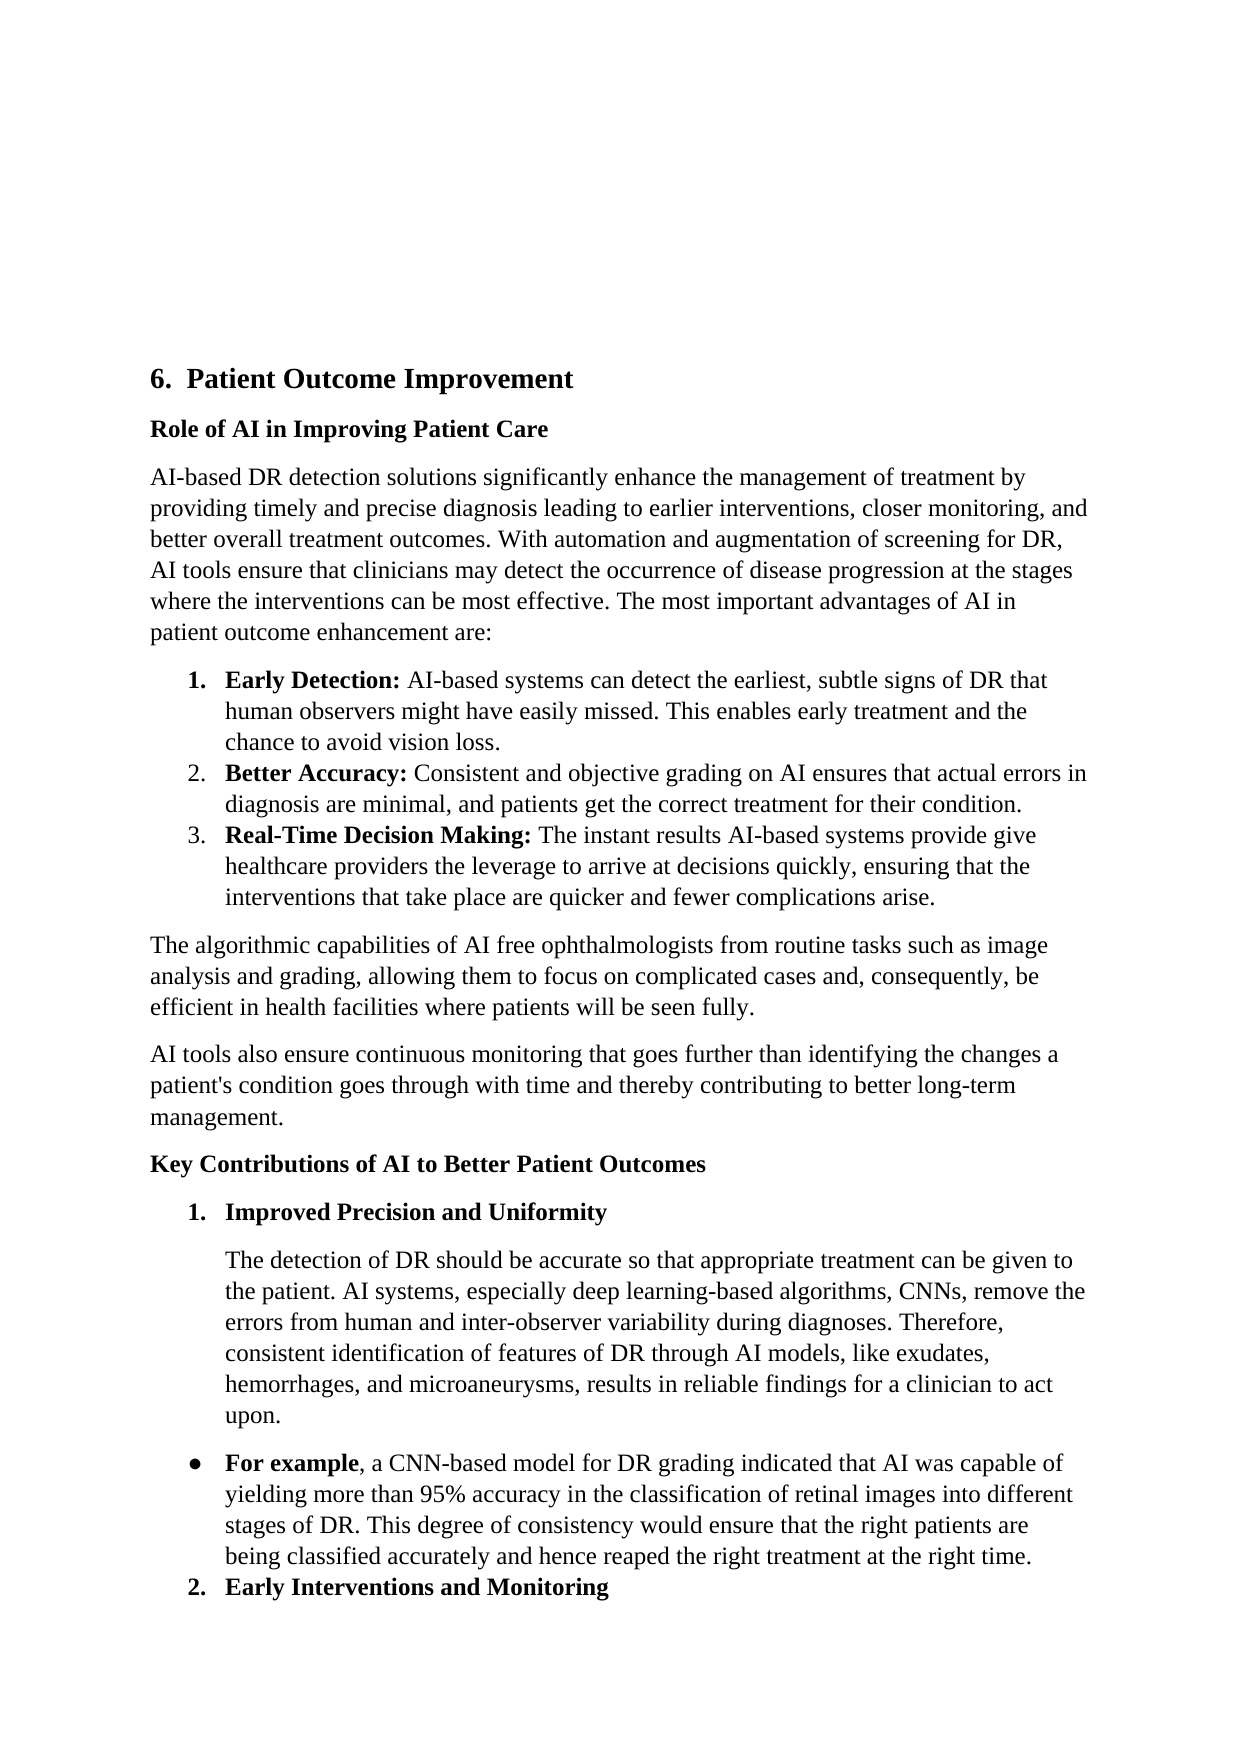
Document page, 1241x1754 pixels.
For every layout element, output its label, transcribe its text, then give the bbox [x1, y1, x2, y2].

text The detection of DR should be accurate so that appropriate treatment can be given to the patient. AI systems, especially deep learning-based algorithms, CNNs, remove the errors from human and inter-observer variability during diagnoses. Therefore, consistent identification of features of DR through AI models, like exudates, hemorrhages, and microaneurysms, results in reliable findings for a clinician to act upon. [225, 1245, 1090, 1429]
text Key Contributions of AI to Better Patient Outcomes [150, 1149, 1090, 1178]
text Role of AI in Improving Patient Care [150, 414, 1090, 443]
text The algorithmic capabilities of AI free ophthalmologists from routine tasks such as image analysis and grading, allowing them to focus on complicated cases and, consequently, be efficient in health facilities where patients will be seen fully. [150, 930, 1090, 1021]
text AI-based DR detection solutions significantly enhance the management of treatment by providing timely and precise diagnosis leading to earlier interventions, closer monitoring, and better overall treatment outcomes. With automation and augmentation of screening for DR, AI tools ensure that clinicians may detect the occurrence of disease progression at the stages where the interventions can be most effective. The most important advantages of AI in patient outcome enhancement are: [150, 462, 1090, 646]
list Improved Precision and Uniformity [187, 1197, 1090, 1226]
list Better Accuracy: Consistent and objective grading on AI ensures that actual errors in diagnosis are minimal, and patients get the correct treatment for their condition. [187, 758, 1090, 818]
text AI tools also ensure continuous monitoring that goes further than identifying the changes a patient's condition goes through with time and thereby contributing to better long-term management. [150, 1039, 1090, 1130]
text 6. Patient Outcome Improvement [150, 361, 1090, 395]
list Early Detection: AI-based systems can detect the earliest, subtle signs of DR that human observers might have easily missed. This enables early treatment and the chance to avoid vision loss. [187, 665, 1090, 756]
list Real-Time Decision Making: The instant results AI-based systems provide give healthcare providers the leverage to arrive at decisions quickly, ensuring that the interventions that take place are quicker and fewer complications arise. [187, 820, 1090, 911]
list For example, a CNN-based model for DR grading indicated that AI was capable of yielding more than 95% accuracy in the classification of retinal images into different stages of DR. This degree of consistency would ensure that the right patients are being classified accurately and hence reaped the right treatment at the right time. [187, 1448, 1090, 1569]
list Early Interventions and Monitoring [187, 1572, 1090, 1601]
